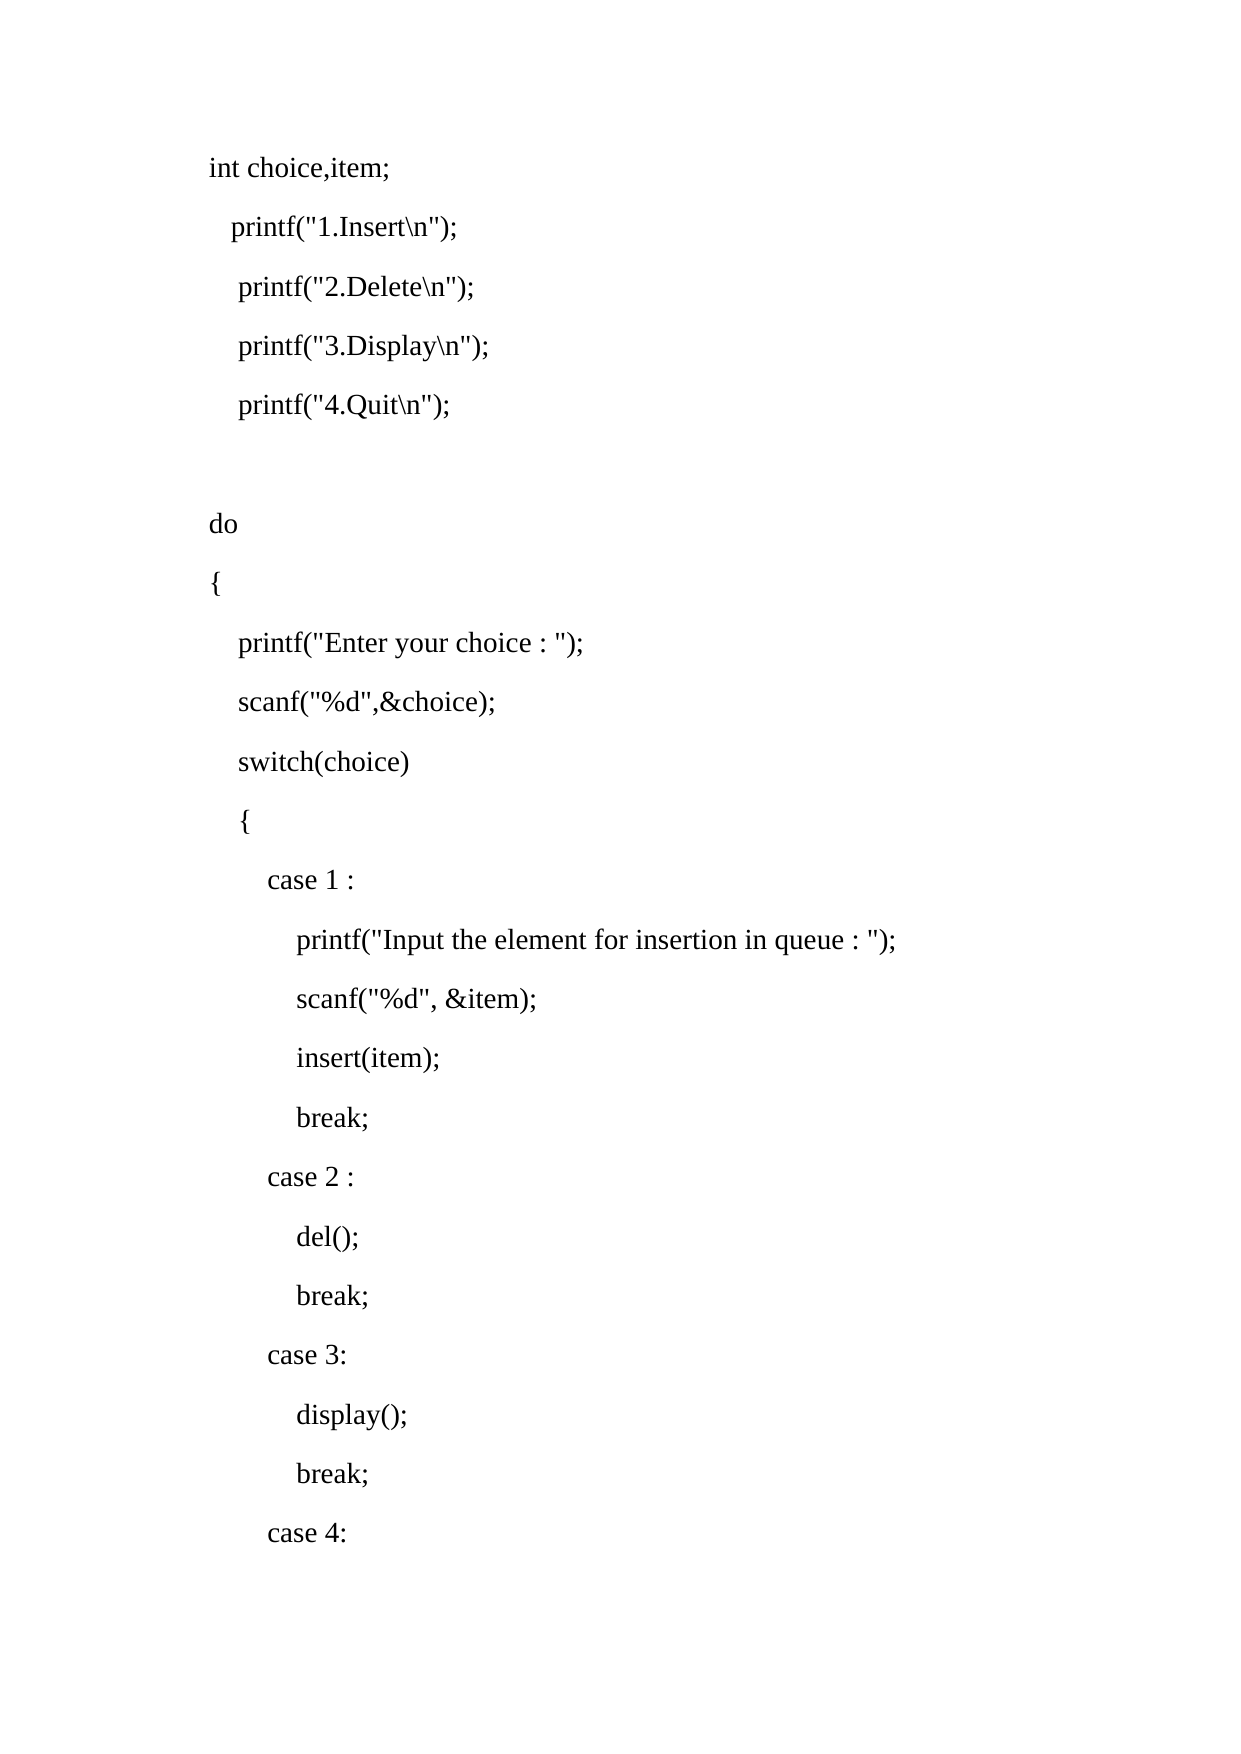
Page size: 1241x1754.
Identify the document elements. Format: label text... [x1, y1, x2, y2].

text { [179, 803, 1090, 837]
text printf("1.Insert\n"); [179, 209, 1090, 243]
text insert(item); [179, 1041, 1090, 1074]
text break; [179, 1278, 1090, 1312]
text scanf("%d",&choice); [179, 684, 1090, 718]
text case 1 : [179, 862, 1090, 896]
text int choice,item; [179, 150, 1090, 183]
text break; [179, 1456, 1090, 1490]
text switch(choice) [179, 744, 1090, 777]
text do [179, 506, 1090, 540]
text scanf("%d", &item); [179, 981, 1090, 1015]
text case 2 : [179, 1159, 1090, 1193]
text printf("Enter your choice : "); [179, 625, 1090, 658]
text case 4: [179, 1516, 1090, 1549]
text printf("3.Display\n"); [179, 328, 1090, 362]
text case 3: [179, 1337, 1090, 1371]
text del(); [179, 1219, 1090, 1252]
text break; [179, 1100, 1090, 1133]
text { [179, 566, 1090, 599]
text printf("4.Quit\n"); [179, 387, 1090, 421]
text display(); [179, 1397, 1090, 1430]
text printf("Input the element for insertion in queue : "); [179, 922, 1090, 955]
text printf("2.Delete\n"); [179, 269, 1090, 302]
